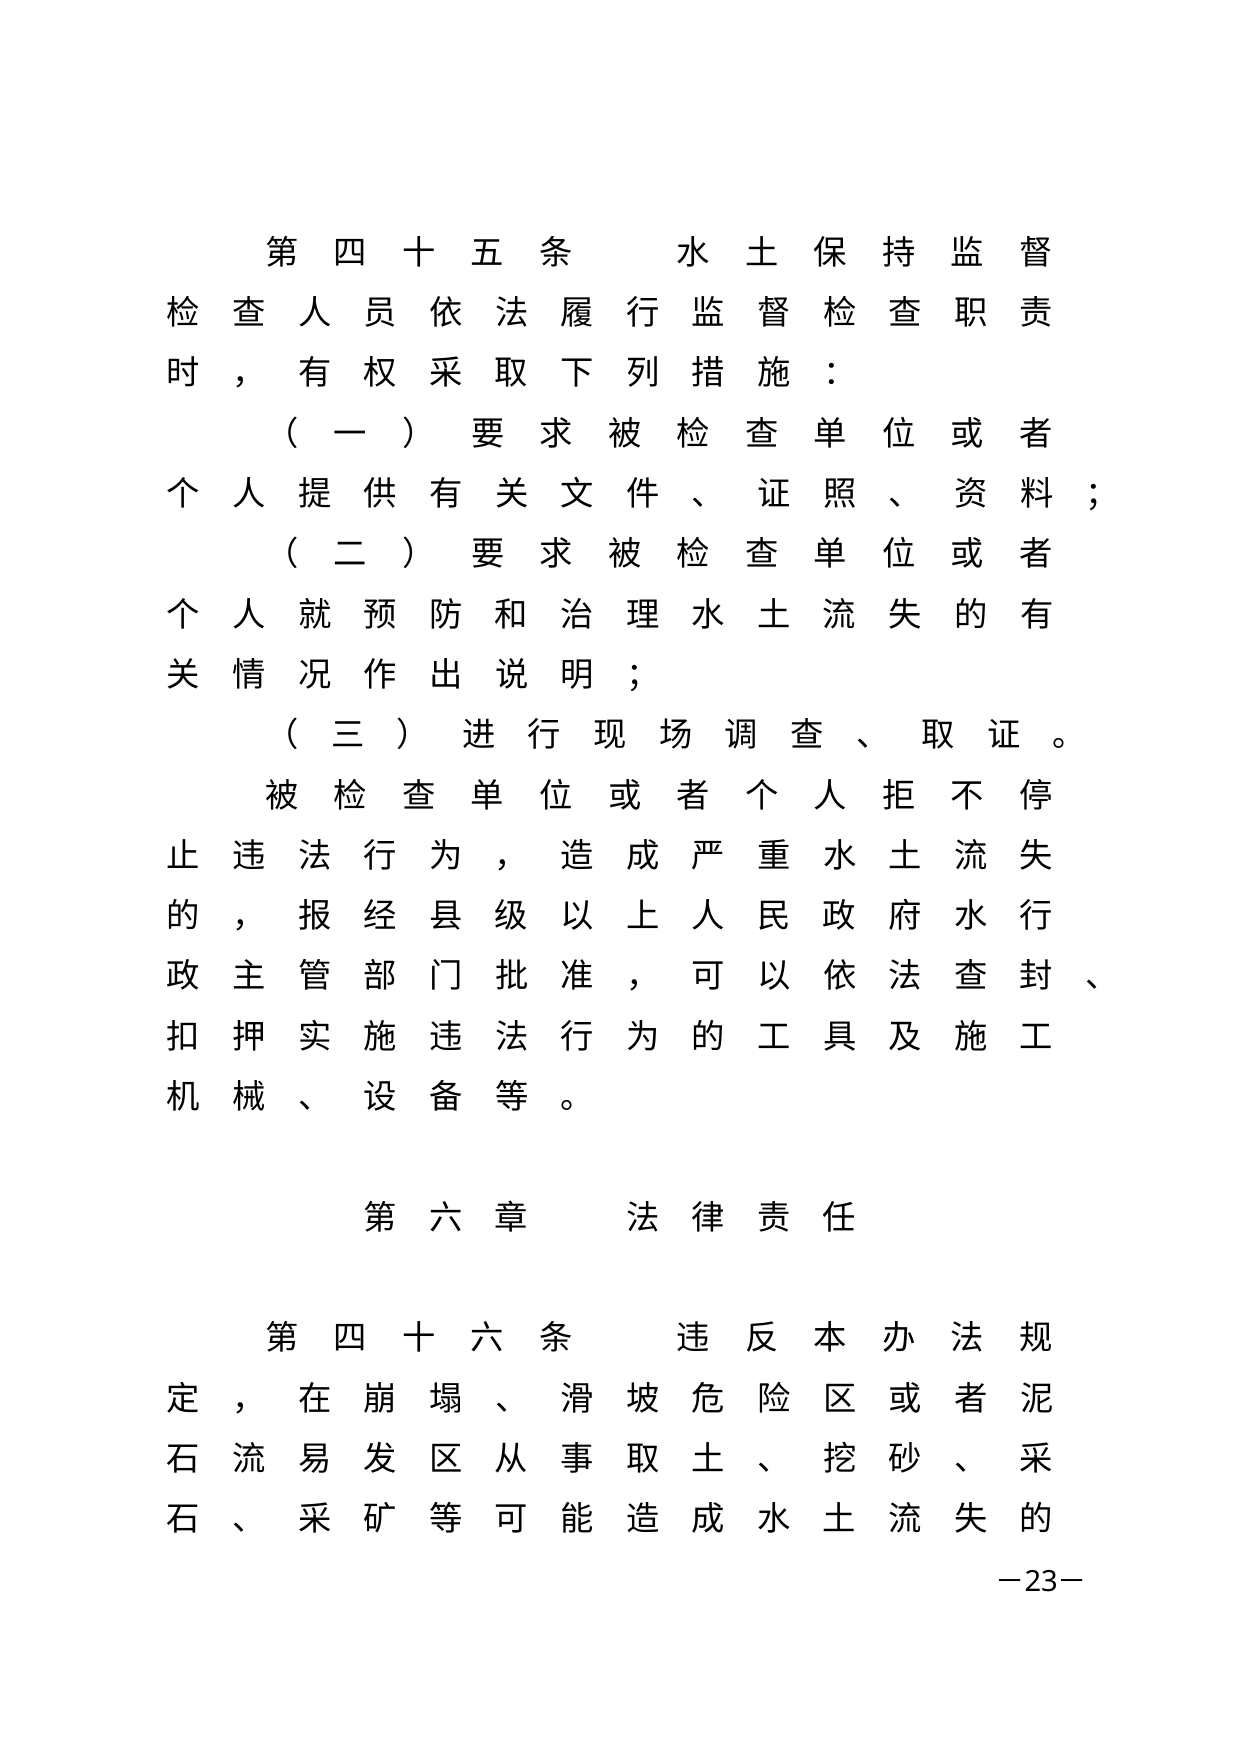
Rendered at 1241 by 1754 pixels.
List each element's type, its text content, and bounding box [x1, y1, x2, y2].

text （一）要求被检查单位或者个人提供有关文件、证照、资料； [167, 400, 1085, 521]
text （二）要求被检查单位或者个人就预防和治理水土流失的有关情况作出说明； [167, 521, 1085, 702]
text （三）进行现场调查、取证。 [167, 702, 1085, 762]
text 第四十五条 水土保持监督检查人员依法履行监督检查职责时，有权采取下列措施： [167, 219, 1085, 400]
text 被检查单位或者个人拒不停止违法行为，造成严重水土流失的，报经县级以上人民政府水行政主管部门批准，可以依法查封、扣押实施违法行为的工具及施工机械、设备等。 [167, 762, 1085, 1124]
text 第六章 法律责任 [167, 1184, 1085, 1245]
text 第四十六条 违反本办法规定，在崩塌、滑坡危险区或者泥石流易发区从事取土、挖砂、采石、采矿等可能造成水土流失的活动，由县级以上人民政府水行政主管部门责令停止违法行为，没收违法所得，对个人处1000元以上1万元以下的罚款，对单位处2万元以上20万元以下的罚款。 [167, 1305, 1085, 1546]
